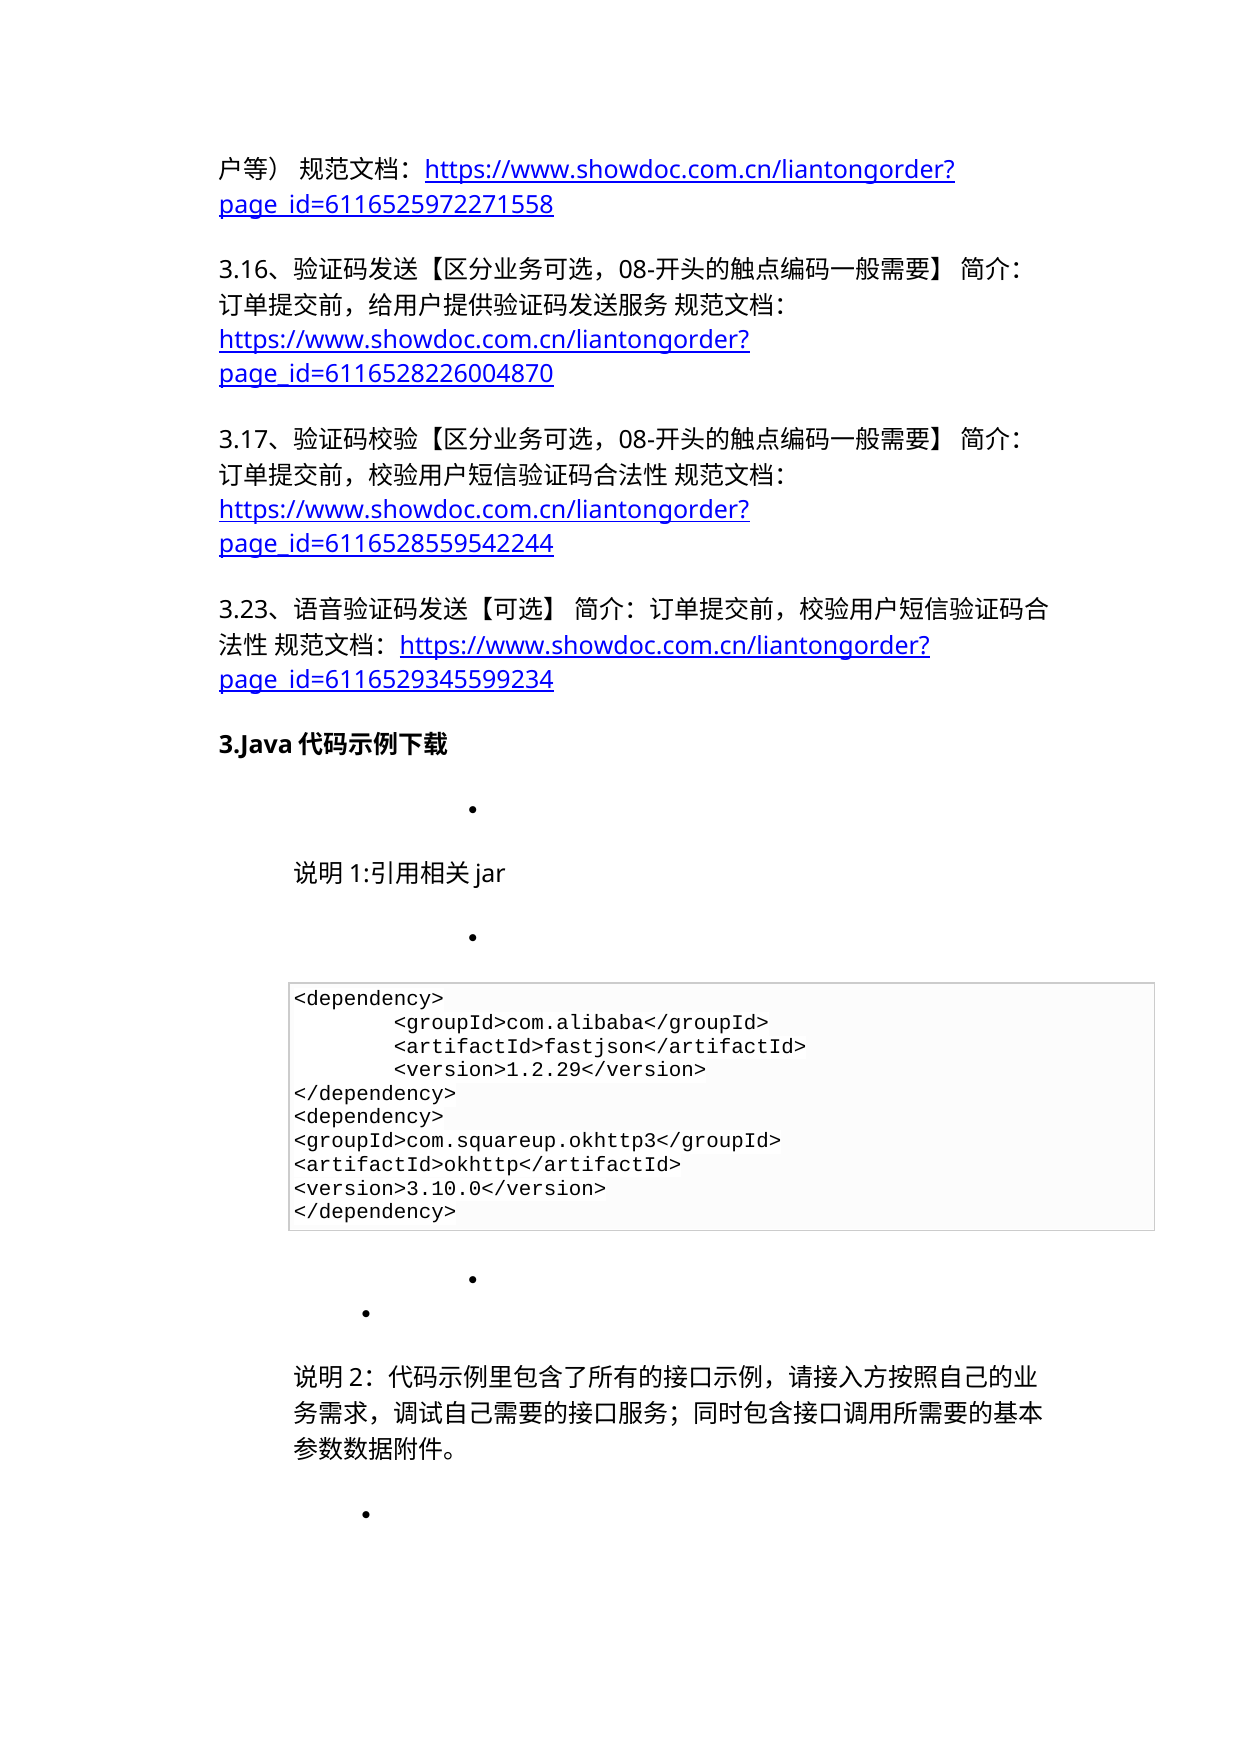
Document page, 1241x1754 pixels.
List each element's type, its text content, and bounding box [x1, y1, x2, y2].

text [219, 150, 1053, 220]
subtitle 3.Java代码示例下载 [219, 725, 1053, 761]
table_header <dependency> <groupId>com.alibaba</groupId> <artifactId>fastjson</artifactId> <version>1.2.29</version> </dependency> <dependency> <groupId>com.squareup.okhttp3</groupId> <artifactId>okhttp</artifactId> <version>3.10.0</version> </dependency> [290, 984, 1154, 1229]
text 3.16、验证码发送【区分业务可选，08-开头的触点编码一般需要】 简介：订单提交前，给用户提供验证码发送服务 规范文档：https://www.showdoc.com.cn/liantongorder?page_id=6116528226004870 [219, 249, 1053, 390]
text 说明2：代码示例里包含了所有的接口示例，请接入方按照自己的业务需求，调试自己需要的接口服务；同时包含接口调用所需要的基本参数数据附件。 [294, 1357, 1053, 1466]
text 3.23、语音验证码发送【可选】 简介：订单提交前，校验用户短信验证码合法性 规范文档：https://www.showdoc.com.cn/liantongorder?page_id=6116529345599234 [219, 589, 1053, 696]
text 3.17、验证码校验【区分业务可选，08-开头的触点编码一般需要】 简介：订单提交前，校验用户短信验证码合法性 规范文档：https://www.showdoc.com.cn/liantongorder?page_id=6116528559542244 [219, 419, 1053, 560]
text 说明1:引用相关jar [294, 853, 1053, 890]
